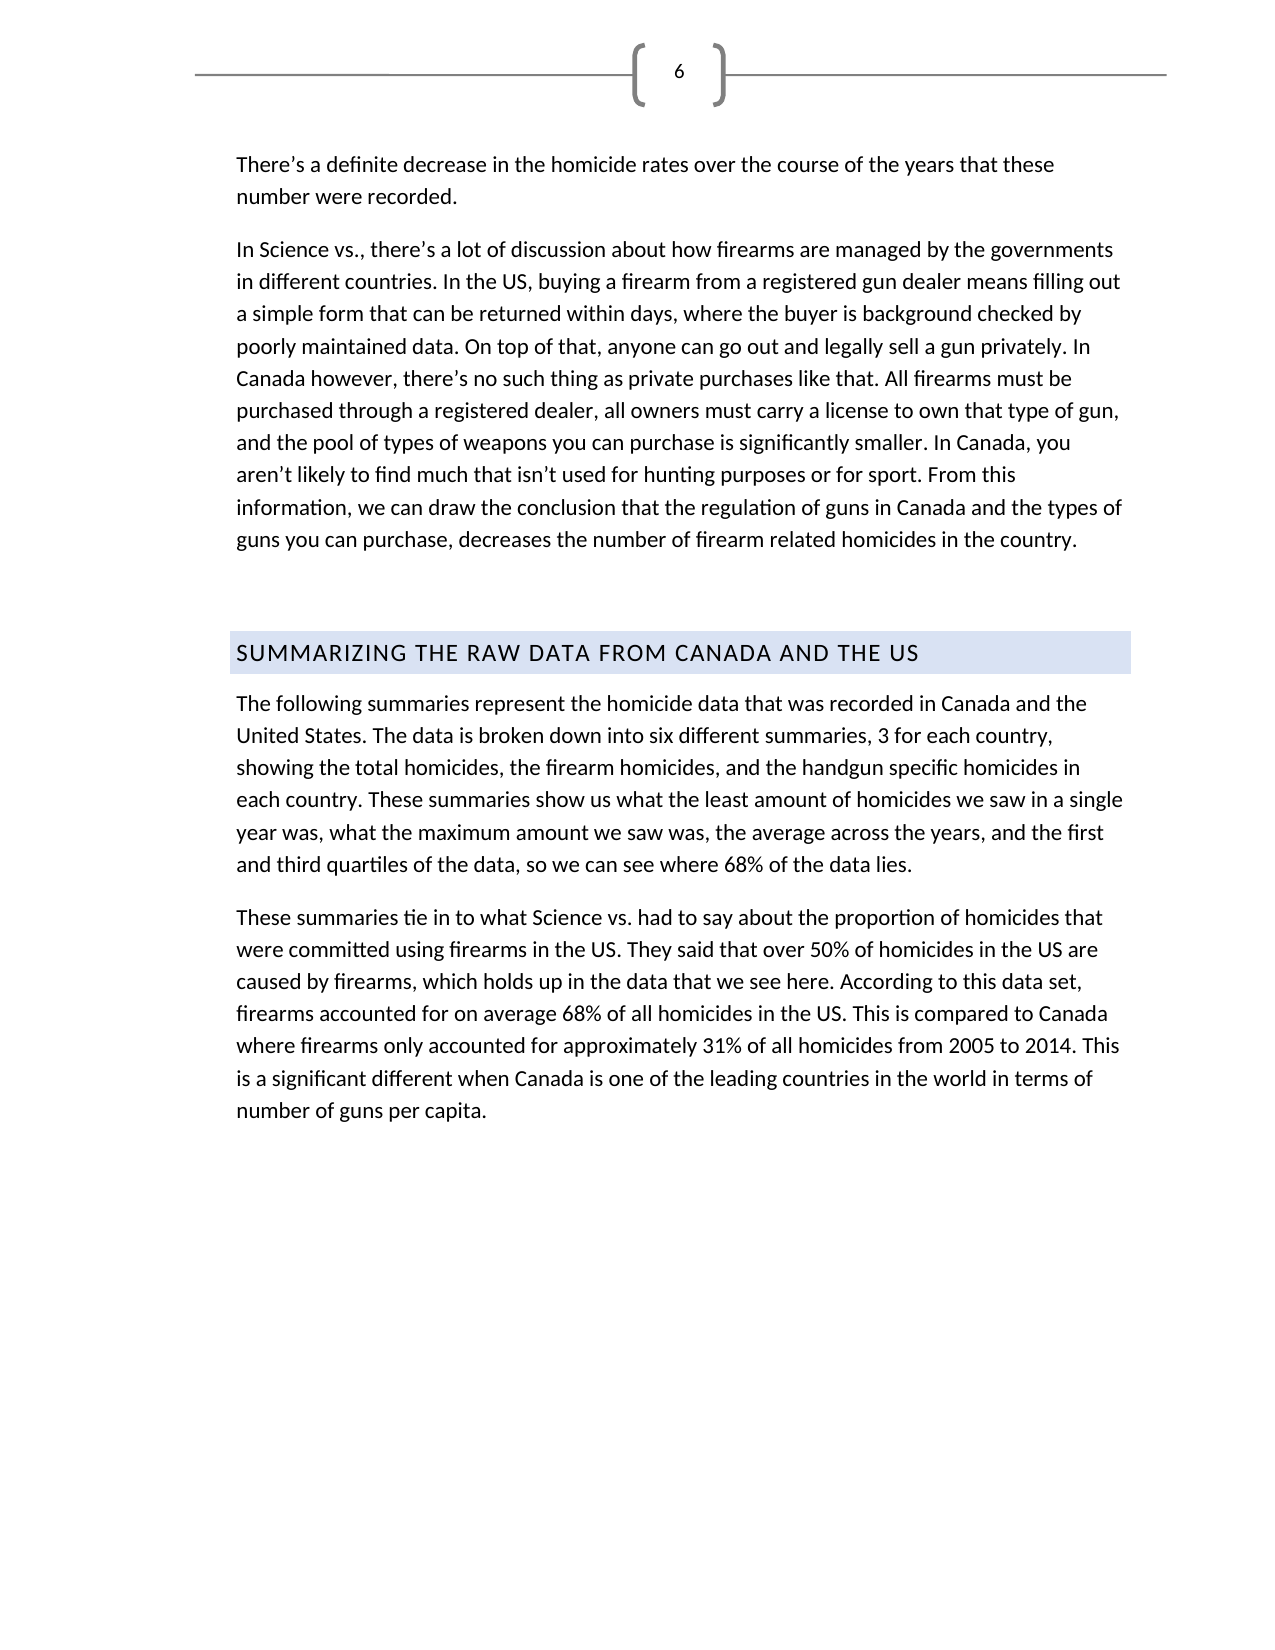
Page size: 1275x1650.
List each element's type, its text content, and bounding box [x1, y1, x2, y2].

subtitle Summarizing the raw data from Canada and the US [236, 637, 1125, 668]
text The following summaries represent the homicide data that was recorded in Canada and the United States. The data is broken down into six different summaries, 3 for each country, showing the total homicides, the firearm homicides, and the handgun specific homicides in each country. These summaries show us what the least amount of homicides we saw in a single year was, what the maximum amount we saw was, the average across the years, and the first and third quartiles of the data, so we can see where 68% of the data lies. [236, 689, 1125, 878]
text There’s a definite decrease in the homicide rates over the course of the years that these number were recorded. [236, 150, 1125, 210]
text In Science vs., there’s a lot of discussion about how firearms are managed by the governments in different countries. In the US, buying a firearm from a registered gun dealer means filling out a simple form that can be returned within days, where the buyer is background checked by poorly maintained data. On top of that, anyone can go out and legally sell a gun privately. In Canada however, there’s no such thing as private purchases like that. All firearms must be purchased through a registered dealer, all owners must carry a license to own that type of gun, and the pool of types of weapons you can purchase is significantly smaller. In Canada, you aren’t likely to find much that isn’t used for hunting purposes or for sport. From this information, we can draw the conclusion that the regulation of guns in Canada and the types of guns you can purchase, decreases the number of firearm related homicides in the country. [236, 235, 1125, 553]
text These summaries tie in to what Science vs. had to say about the proportion of homicides that were committed using firearms in the US. They said that over 50% of homicides in the US are caused by firearms, which holds up in the data that we see here. According to this data set, firearms accounted for on average 68% of all homicides in the US. This is compared to Canada where firearms only accounted for approximately 31% of all homicides from 2005 to 2014. This is a significant different when Canada is one of the leading countries in the world in terms of number of guns per capita. [236, 903, 1125, 1124]
